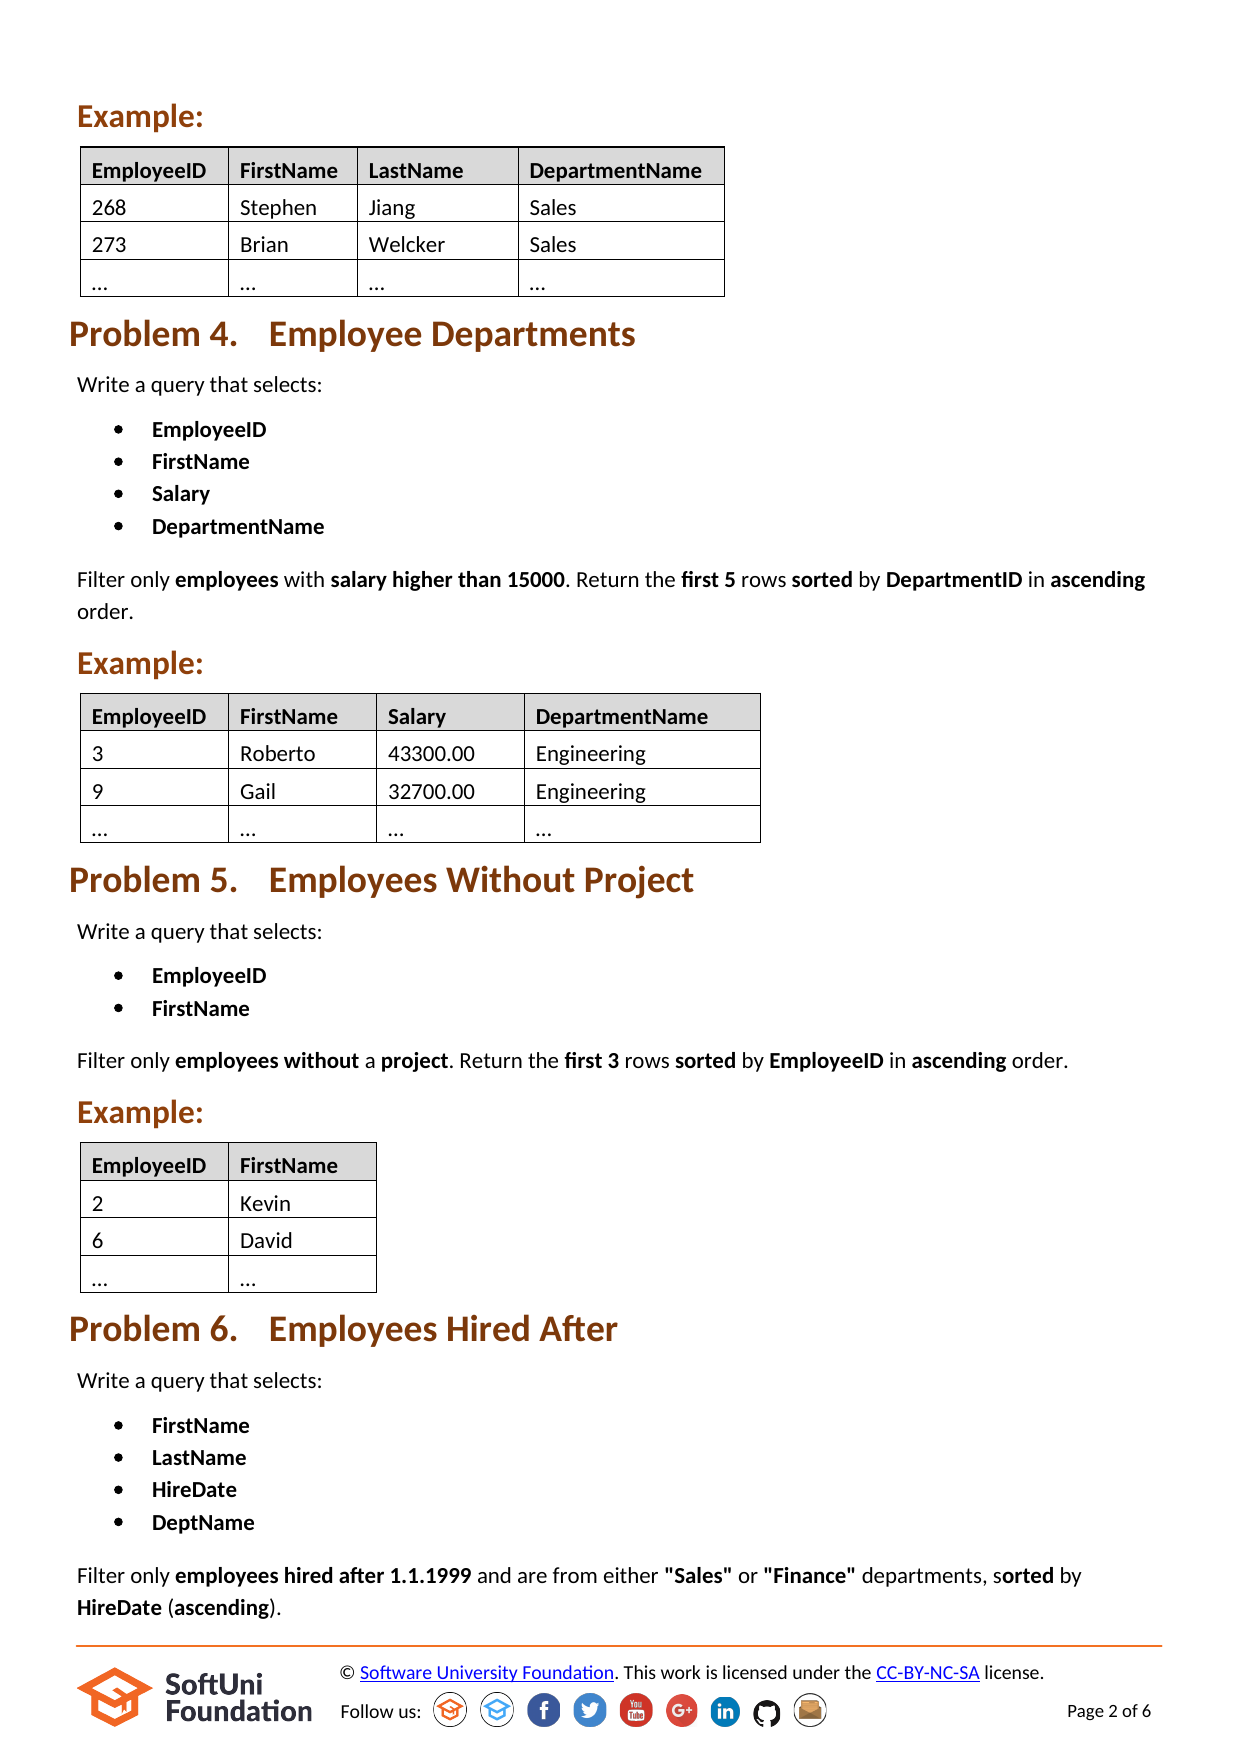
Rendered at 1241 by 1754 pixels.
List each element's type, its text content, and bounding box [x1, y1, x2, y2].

picture [724, 1709, 733, 1718]
list FirstName [114, 994, 1163, 1022]
picture [76, 1667, 312, 1727]
text Filter only employees with salary higher than 15000. Return the first 5 rows sorted by DepartmentID in ascending order. [77, 565, 1163, 625]
list DeptName [114, 1508, 1163, 1536]
subtitle Example: [77, 642, 1163, 682]
table_cell … [229, 1256, 376, 1292]
subtitle Employees Hired After [69, 1305, 1163, 1351]
table_cell … [81, 260, 228, 296]
text Filter only employees hired after 1.1.1999 and are from either "Sales" or "Finance" departments, sorted by HireDate (ascending). [77, 1561, 1163, 1621]
table_cell … [525, 806, 760, 842]
picture [753, 1700, 781, 1727]
list EmployeeID [114, 415, 1163, 443]
picture [480, 1692, 514, 1727]
table_cell 2 [81, 1181, 228, 1217]
table_cell Stephen [229, 185, 357, 221]
subtitle Employee Departments [69, 309, 1163, 355]
table_header EmployeeID [81, 148, 228, 184]
table_cell Welcker [358, 222, 518, 258]
table_cell Sales [519, 222, 724, 258]
picture [573, 1693, 607, 1727]
table_cell … [358, 260, 518, 296]
picture [733, 1697, 740, 1705]
picture [793, 1693, 827, 1727]
picture [433, 1692, 467, 1727]
list HireDate [114, 1476, 1163, 1503]
table_header EmployeeID [81, 1143, 228, 1180]
list LastName [114, 1443, 1163, 1471]
picture [731, 1718, 740, 1727]
table_cell … [377, 806, 524, 842]
text Write a query that selects: [77, 371, 1163, 398]
table_header FirstName [229, 148, 357, 184]
text Filter only employees without a project. Return the first 3 rows sorted by EmployeeID in ascending order. [77, 1047, 1163, 1075]
table_cell 32700.00 [377, 769, 524, 805]
table_header LastName [358, 148, 518, 184]
table_cell David [229, 1218, 376, 1254]
table_header DepartmentName [519, 148, 724, 184]
list FirstName [114, 1411, 1163, 1439]
table_cell Gail [229, 769, 376, 805]
table_cell Sales [519, 185, 724, 221]
table_cell … [81, 806, 228, 842]
text Write a query that selects: [77, 1366, 1163, 1394]
table_cell 9 [81, 769, 228, 805]
table_cell Engineering [525, 731, 760, 767]
list DepartmentName [114, 512, 1163, 540]
picture [619, 1693, 653, 1727]
table_header EmployeeID [81, 694, 228, 730]
table_cell … [229, 260, 357, 296]
table_cell Roberto [229, 731, 376, 767]
table_cell … [229, 806, 376, 842]
table_cell 268 [81, 185, 228, 221]
table_cell Kevin [229, 1181, 376, 1217]
subtitle Employees Without Project [69, 856, 1163, 902]
table_cell 43300.00 [377, 731, 524, 767]
table_cell Jiang [358, 185, 518, 221]
table_header FirstName [229, 1143, 376, 1180]
table_cell … [81, 1256, 228, 1292]
table_header FirstName [229, 694, 376, 730]
table_header Salary [377, 694, 524, 730]
table_cell Brian [229, 222, 357, 258]
table_cell 3 [81, 731, 228, 767]
picture [710, 1697, 717, 1705]
table_cell Engineering [525, 769, 760, 805]
list FirstName [114, 447, 1163, 475]
subtitle Example: [77, 1091, 1163, 1132]
picture [710, 1718, 719, 1727]
text Write a query that selects: [77, 917, 1163, 945]
picture [527, 1693, 560, 1727]
picture [666, 1694, 698, 1727]
subtitle Example: [77, 95, 1163, 136]
table_cell 273 [81, 222, 228, 258]
list Salary [114, 479, 1163, 508]
table_header DepartmentName [525, 694, 760, 730]
list EmployeeID [114, 961, 1163, 989]
table_cell 6 [81, 1218, 228, 1254]
table_cell … [519, 260, 724, 296]
